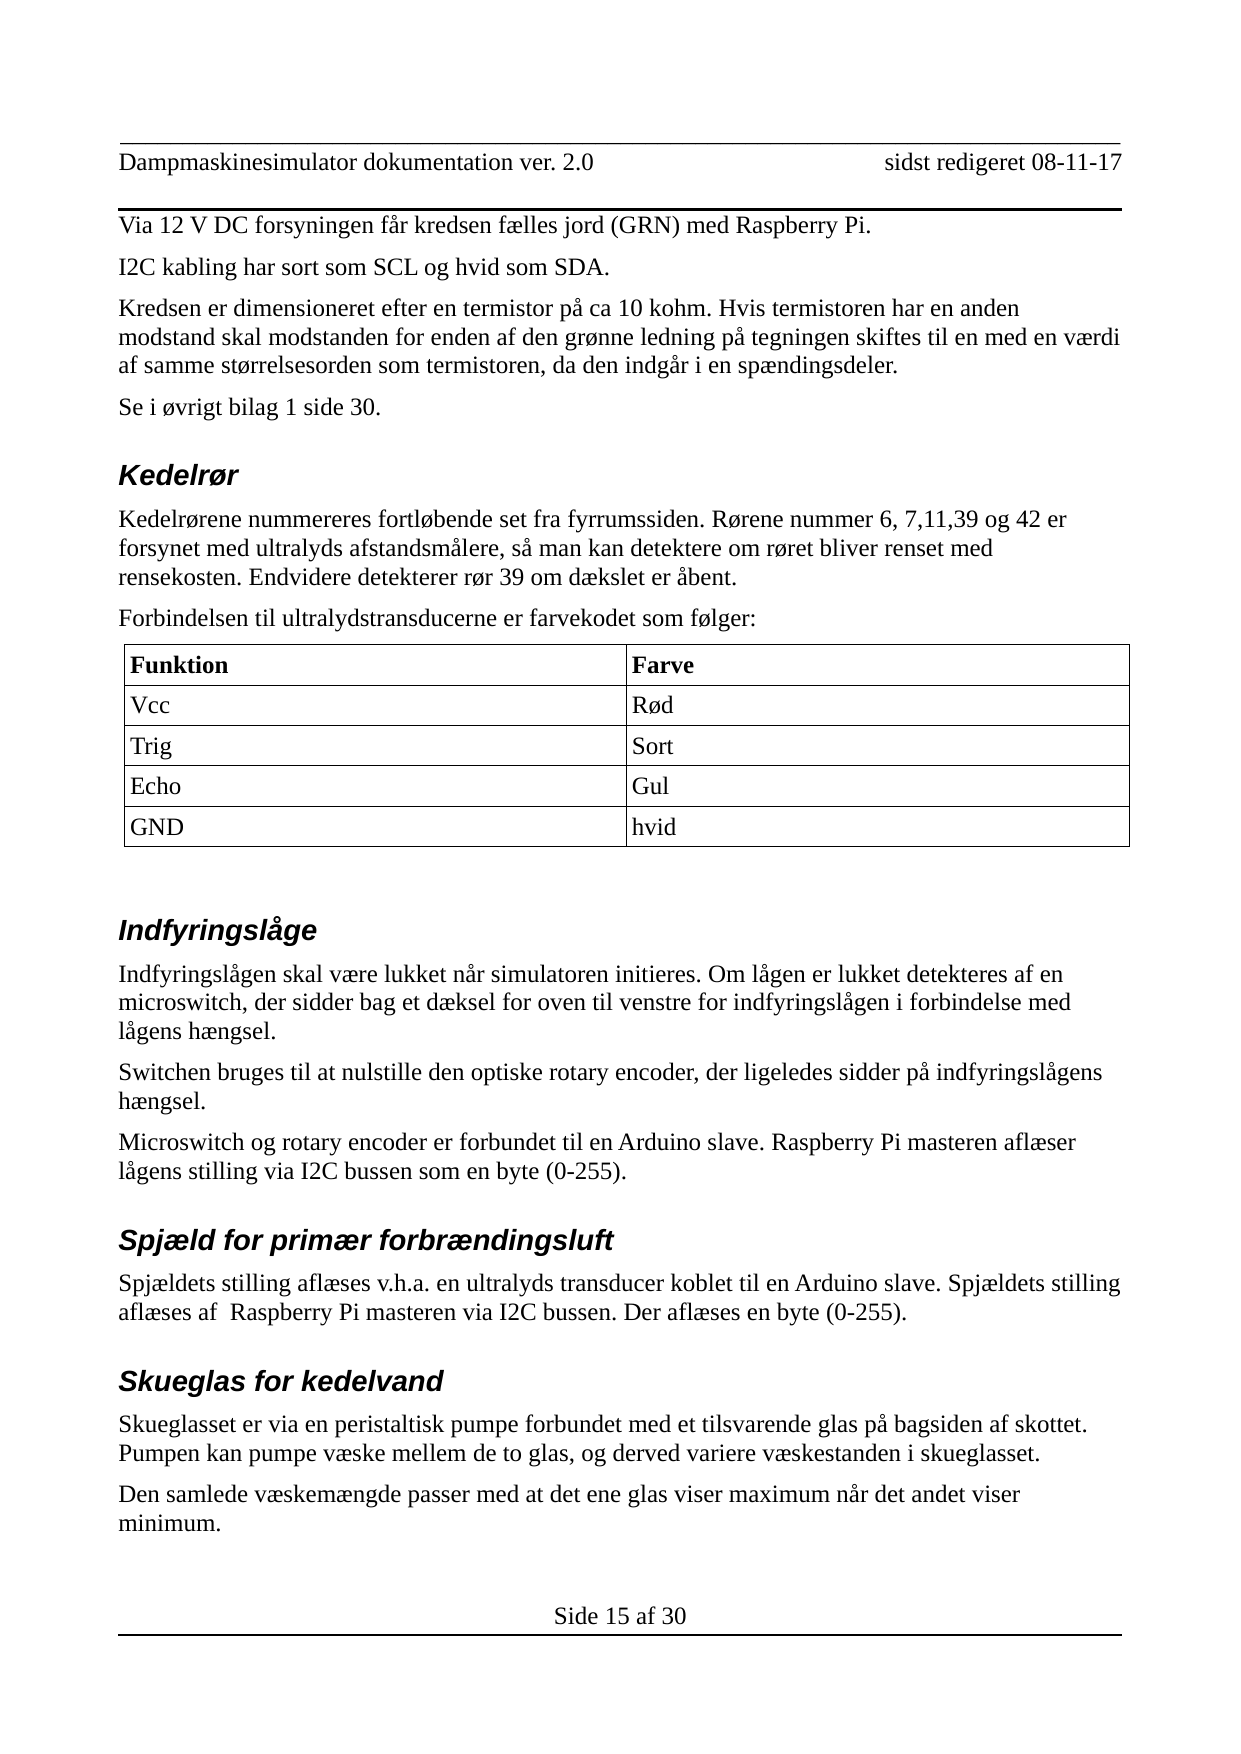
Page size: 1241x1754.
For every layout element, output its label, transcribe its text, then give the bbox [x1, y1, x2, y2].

subtitle Spjæld for primær forbrændingsluft [118, 1222, 1122, 1256]
table_cell Trig [125, 726, 626, 765]
table_cell Sort [627, 726, 1129, 765]
text Indfyringslågen skal være lukket når simulatoren initieres. Om lågen er lukket detekteres af en microswitch, der sidder bag et dæksel for oven til venstre for indfyringslågen i forbindelse med lågens hængsel. [118, 959, 1122, 1045]
text Skueglasset er via en peristaltisk pumpe forbundet med et tilsvarende glas på bagsiden af skottet. Pumpen kan pumpe væske mellem de to glas, og derved variere væskestanden i skueglasset. [118, 1409, 1122, 1467]
text Kedelrørene nummereres fortløbende set fra fyrrumssiden. Rørene nummer 6, 7,11,39 og 42 er forsynet med ultralyds afstandsmålere, så man kan detektere om røret bliver renset med rensekosten. Endvidere detekterer rør 39 om dækslet er åbent. [118, 504, 1122, 590]
subtitle Indfyringslåge [118, 913, 1122, 946]
table_header Farve [627, 645, 1129, 684]
text Den samlede væskemængde passer med at det ene glas viser maximum når det andet viser minimum. [118, 1479, 1122, 1537]
text Via 12 V DC forsyningen får kredsen fælles jord (GRN) med Raspberry Pi. [118, 211, 1122, 239]
table_cell Vcc [125, 686, 626, 725]
text Microswitch og rotary encoder er forbundet til en Arduino slave. Raspberry Pi masteren aflæser lågens stilling via I2C bussen som en byte (0-255). [118, 1127, 1122, 1185]
text Spjældets stilling aflæses v.h.a. en ultralyds transducer koblet til en Arduino slave. Spjældets stilling aflæses af Raspberry Pi masteren via I2C bussen. Der aflæses en byte (0-255). [118, 1268, 1122, 1326]
text Switchen bruges til at nulstille den optiske rotary encoder, der ligeledes sidder på indfyringslågens hængsel. [118, 1057, 1122, 1115]
table_cell Echo [125, 766, 626, 806]
text I2C kabling har sort som SCL og hvid som SDA. [118, 252, 1122, 281]
table_cell hvid [627, 807, 1129, 846]
table_cell GND [125, 807, 626, 846]
text Se i øvrigt bilag 1 side 62. [118, 392, 1122, 421]
table_cell Rød [627, 686, 1129, 725]
table_header Funktion [125, 645, 626, 684]
subtitle Kedelrør [118, 458, 1122, 492]
text Forbindelsen til ultralydstransducerne er farvekodet som følger: [118, 603, 1122, 632]
subtitle Skueglas for kedelvand [118, 1363, 1122, 1397]
text Kredsen er dimensioneret efter en termistor på ca 10 kohm. Hvis termistoren har en anden modstand skal modstanden for enden af den grønne ledning på tegningen skiftes til en med en værdi af samme størrelsesorden som termistoren, da den indgår i en spændingsdeler. [118, 293, 1122, 379]
table_cell Gul [627, 766, 1129, 806]
